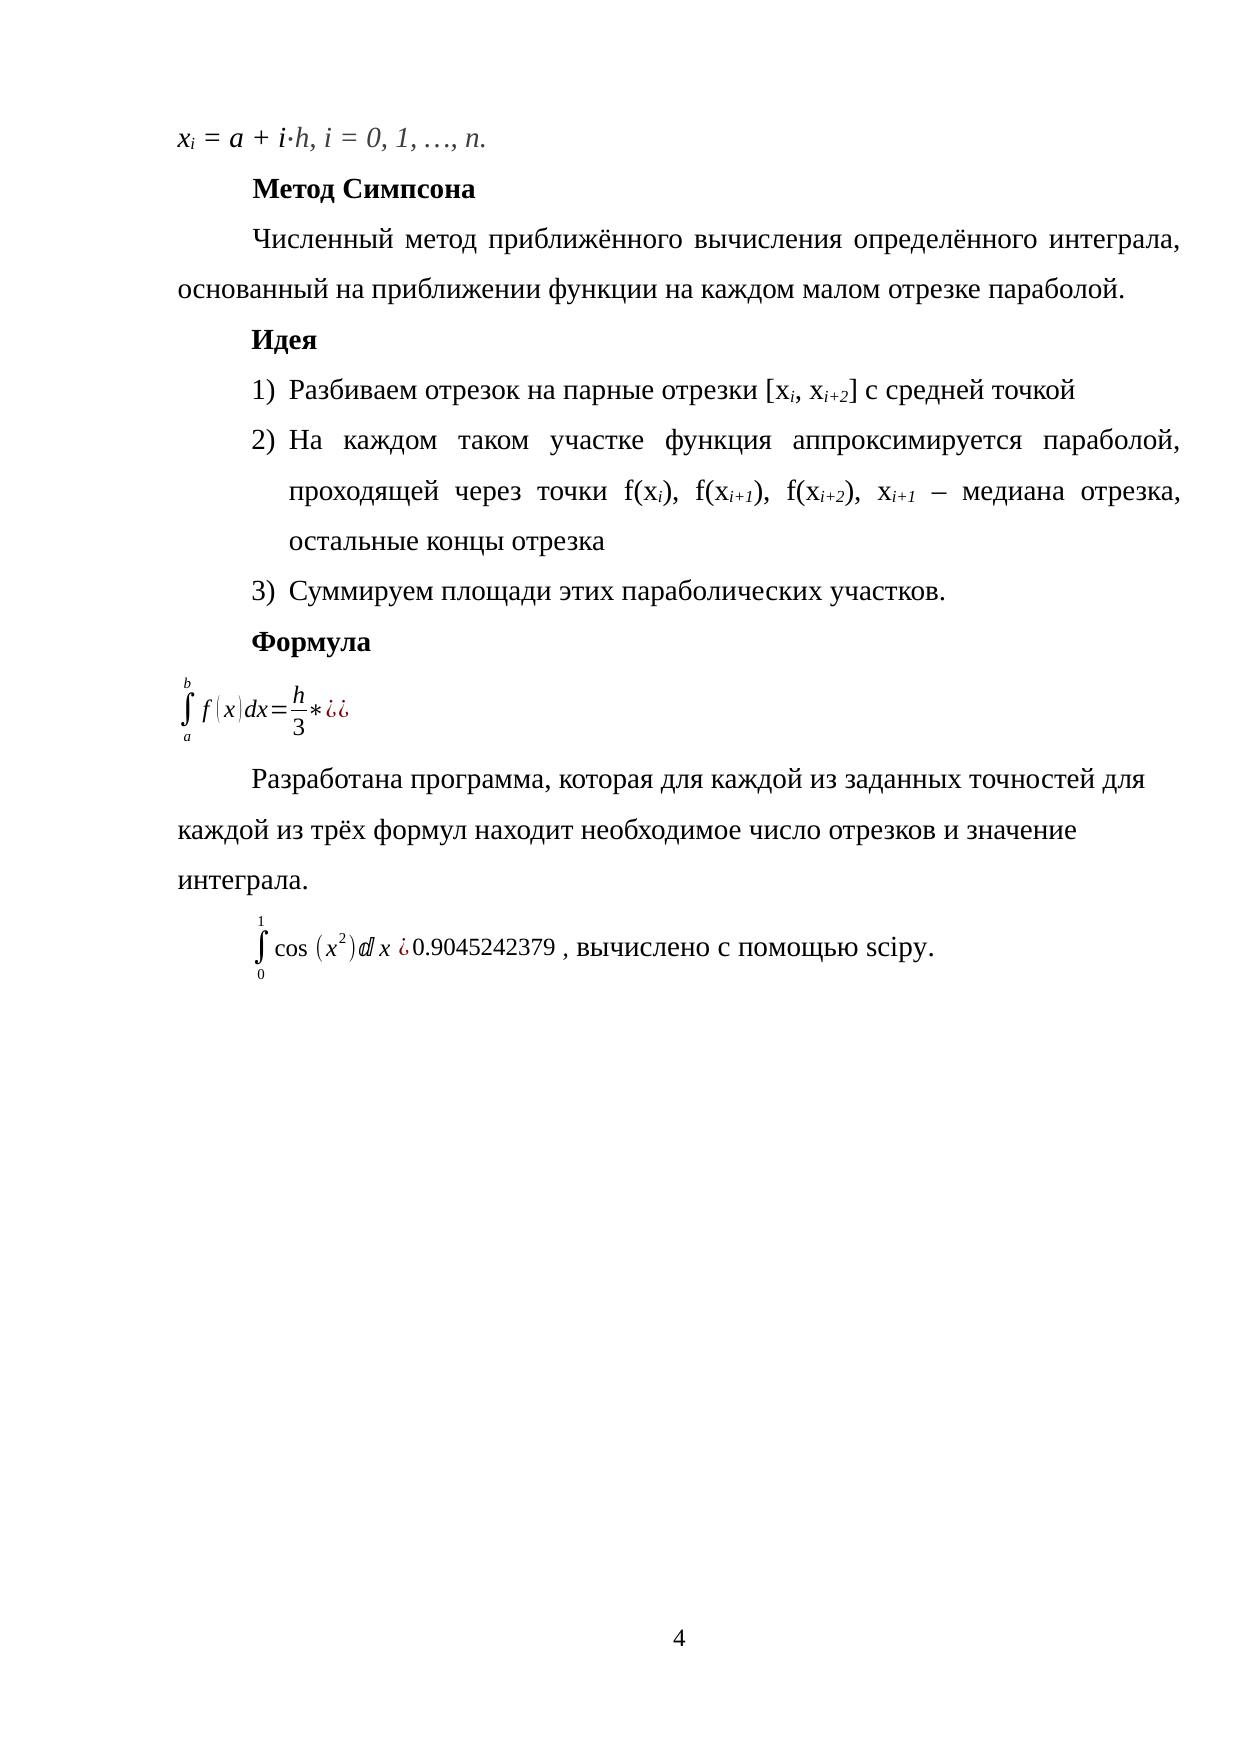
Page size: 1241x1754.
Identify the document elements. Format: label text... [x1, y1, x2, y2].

text Идея [177, 322, 1181, 355]
text Разработана программа, которая для каждой из заданных точностей для каждой из трёх формул находит необходимое число отрезков и значение интеграла. [177, 762, 1181, 896]
list На каждом таком участке функция аппроксимируется параболой, проходящей через точки f(xi), f(xi+1), f(xi+2), xi+1 – медиана отрезка, остальные концы отрезка [251, 422, 1181, 557]
text , вычислено с помощью scipy. [177, 912, 1181, 983]
list Разбиваем отрезок на парные отрезки [xi, xi+2] с средней точкой [251, 372, 1181, 406]
text Метод Симпсона [177, 171, 1181, 204]
text Формула [177, 624, 1181, 657]
list Суммируем площади этих параболических участков. [251, 573, 1181, 607]
text Численный метод приближённого вычисления определённого интеграла, основанный на приближении функции на каждом малом отрезке параболой. [177, 221, 1181, 305]
text xi = a + i⋅h, i = 0, 1, …, n. [177, 118, 286, 153]
text xi = a + i⋅h, i = 0, 1, …, n. [294, 118, 1181, 153]
